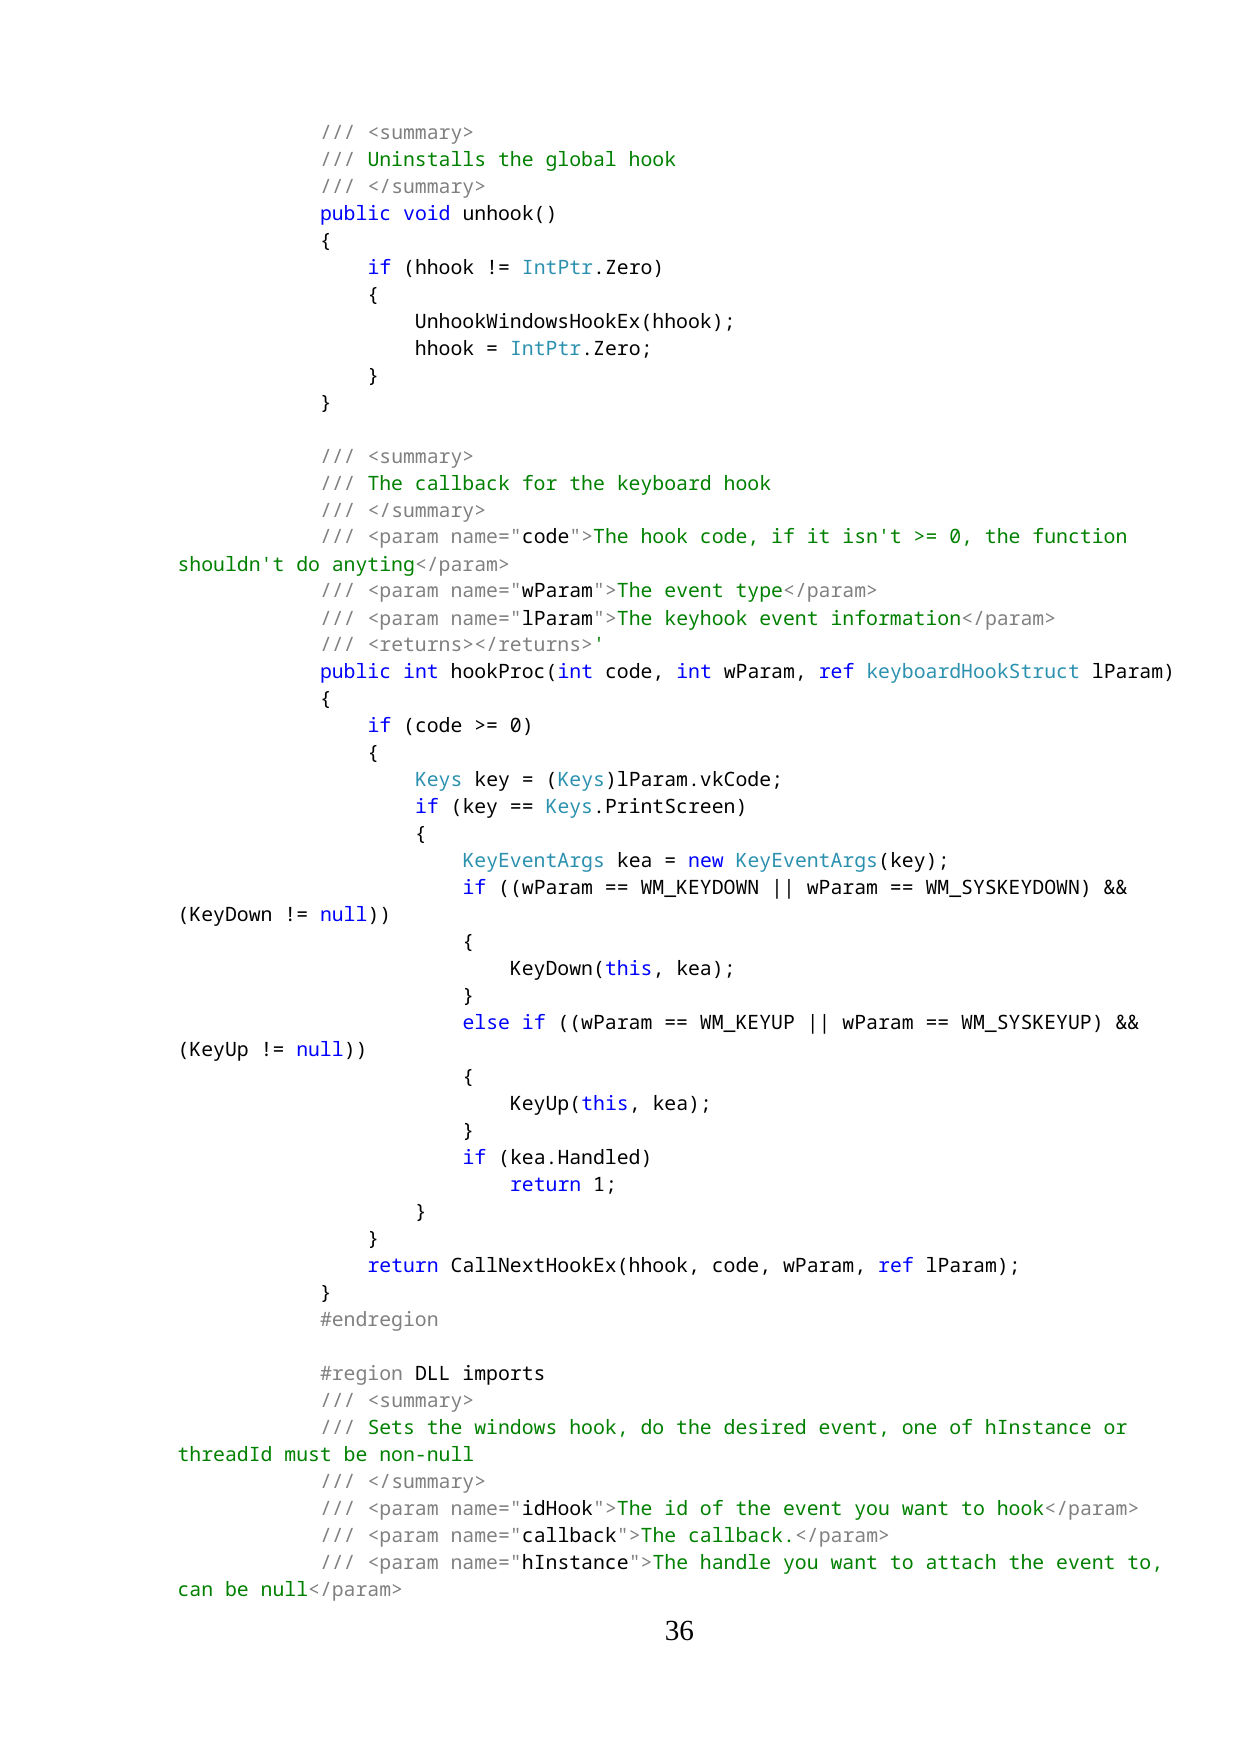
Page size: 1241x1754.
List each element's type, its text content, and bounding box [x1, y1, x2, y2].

text if (hhook != IntPtr.Zero) [177, 253, 1181, 280]
text KeyUp(this, kea); [177, 1089, 1181, 1116]
text /// <summary> [177, 118, 1181, 145]
text } [177, 1224, 1181, 1251]
text /// </summary> [177, 172, 1181, 199]
text /// <summary> [177, 1386, 1181, 1413]
text } [177, 1278, 1181, 1305]
text if ((wParam == WM_KEYDOWN || wParam == WM_SYSKEYDOWN) && (KeyDown != null)) [177, 873, 1181, 927]
text public int hookProc(int code, int wParam, ref keyboardHookStruct lParam) [177, 658, 1181, 685]
text KeyDown(this, kea); [177, 954, 1181, 981]
text public void unhook() [177, 199, 1181, 226]
text /// <param name="lParam">The keyhook event information</param> [177, 604, 1181, 631]
text if (key == Keys.PrintScreen) [177, 793, 1181, 819]
text { [177, 819, 1181, 847]
text } [177, 981, 1181, 1008]
text /// The callback for the keyboard hook [177, 469, 1181, 496]
text } [177, 361, 1181, 388]
text KeyEventArgs kea = new KeyEventArgs(key); [177, 847, 1181, 873]
text if (code >= 0) [177, 712, 1181, 739]
text else if ((wParam == WM_KEYUP || wParam == WM_SYSKEYUP) && (KeyUp != null)) [177, 1008, 1181, 1062]
text hhook = IntPtr.Zero; [177, 334, 1181, 361]
text /// <param name="wParam">The event type</param> [177, 577, 1181, 604]
text return 1; [177, 1170, 1181, 1197]
text } [177, 388, 1181, 415]
text /// <param name="code">The hook code, if it isn't >= 0, the function shouldn't do anyting</param> [177, 523, 1181, 577]
text if (kea.Handled) [177, 1143, 1181, 1170]
text #endregion [177, 1305, 1181, 1332]
text /// <param name="hInstance">The handle you want to attach the event to, can be null</param> [177, 1548, 1181, 1602]
text { [177, 226, 1181, 253]
text { [177, 685, 1181, 712]
text { [177, 280, 1181, 307]
text UnhookWindowsHookEx(hhook); [177, 307, 1181, 334]
text #region DLL imports [177, 1359, 1181, 1386]
text /// <returns></returns>' [177, 631, 1181, 658]
text /// <param name="callback">The callback.</param> [177, 1521, 1181, 1548]
text /// <summary> [177, 442, 1181, 469]
text /// </summary> [177, 1467, 1181, 1494]
text { [177, 1062, 1181, 1089]
text /// </summary> [177, 496, 1181, 523]
text /// Uninstalls the global hook [177, 145, 1181, 172]
text /// Sets the windows hook, do the desired event, one of hInstance or threadId must be non-null [177, 1413, 1181, 1467]
text } [177, 1116, 1181, 1143]
text } [177, 1197, 1181, 1224]
text { [177, 927, 1181, 954]
text Keys key = (Keys)lParam.vkCode; [177, 766, 1181, 793]
text { [177, 739, 1181, 766]
text /// <param name="idHook">The id of the event you want to hook</param> [177, 1494, 1181, 1521]
text return CallNextHookEx(hhook, code, wParam, ref lParam); [177, 1251, 1181, 1278]
